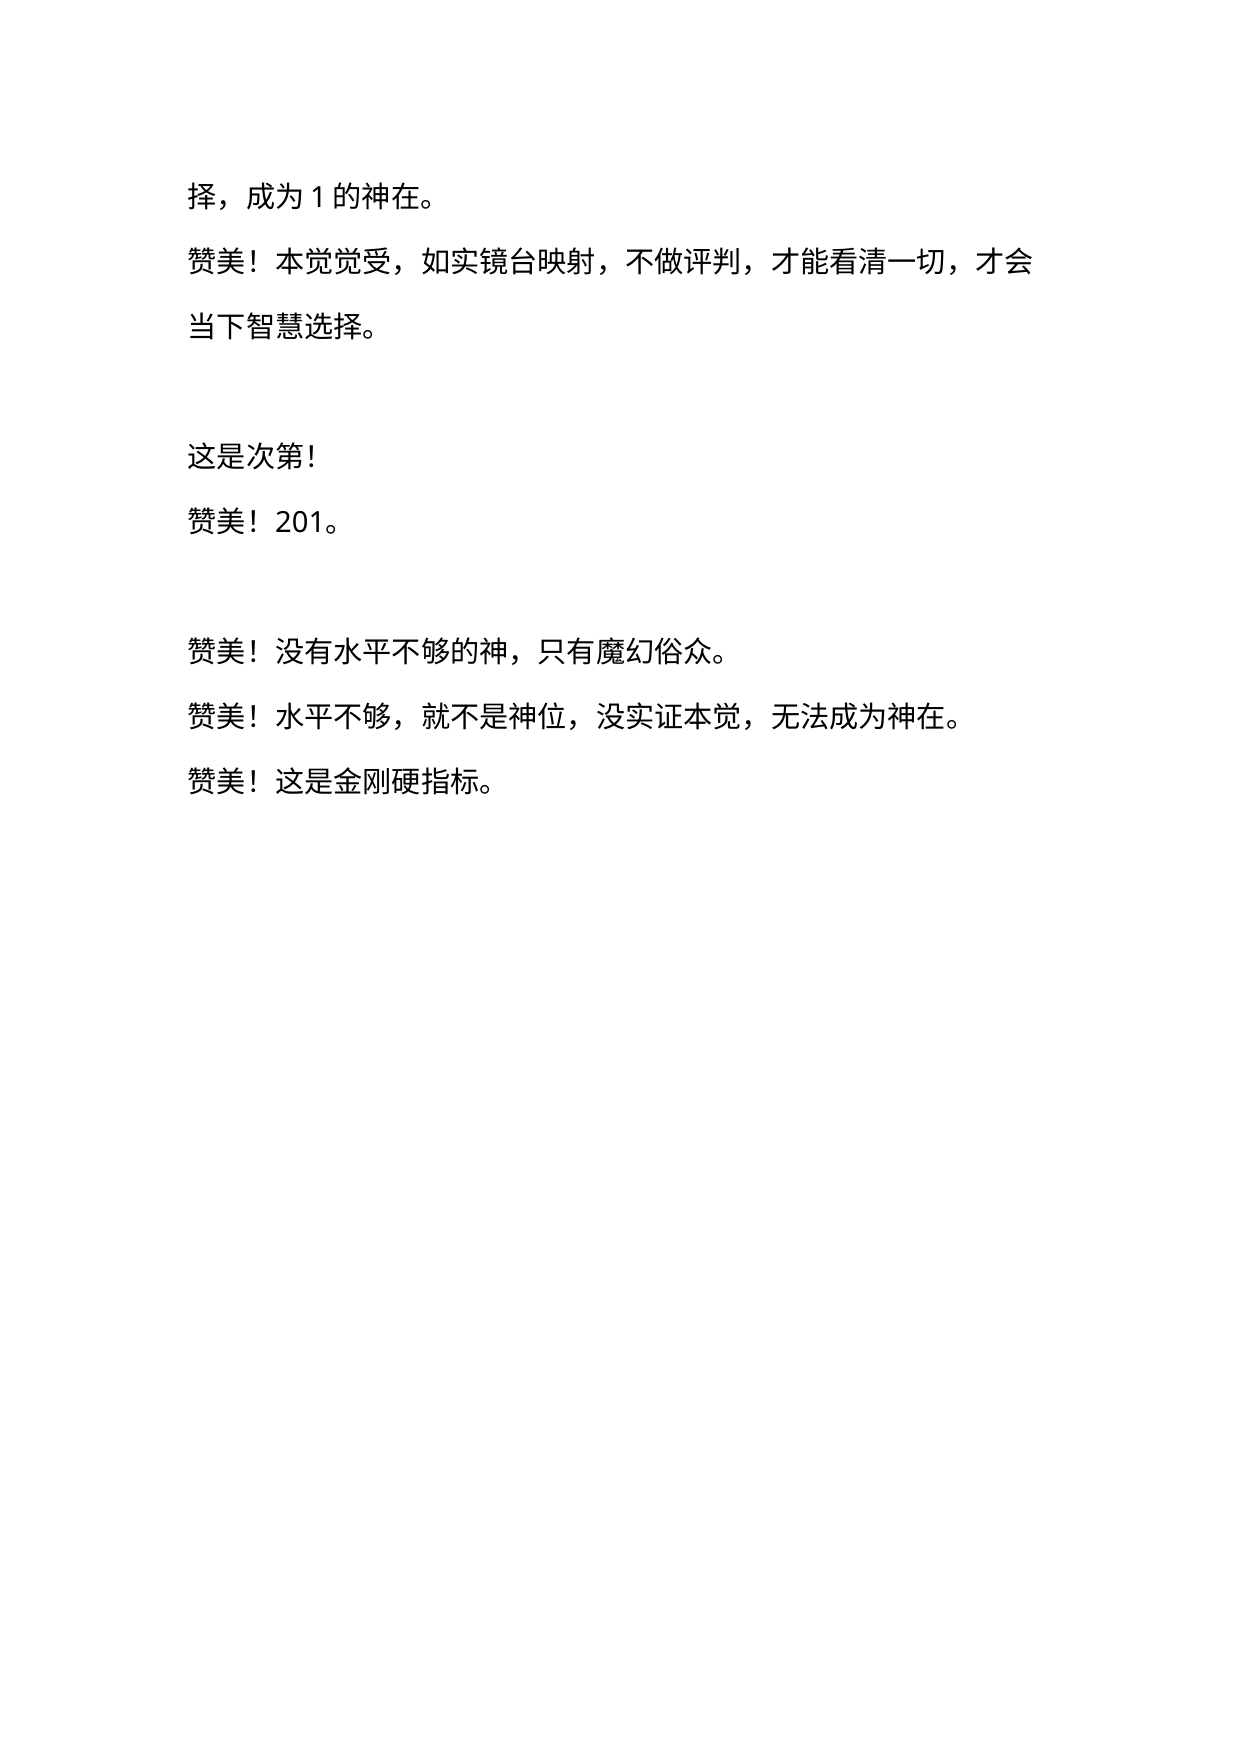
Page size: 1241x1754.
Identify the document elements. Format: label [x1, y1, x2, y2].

text [187, 162, 1053, 812]
